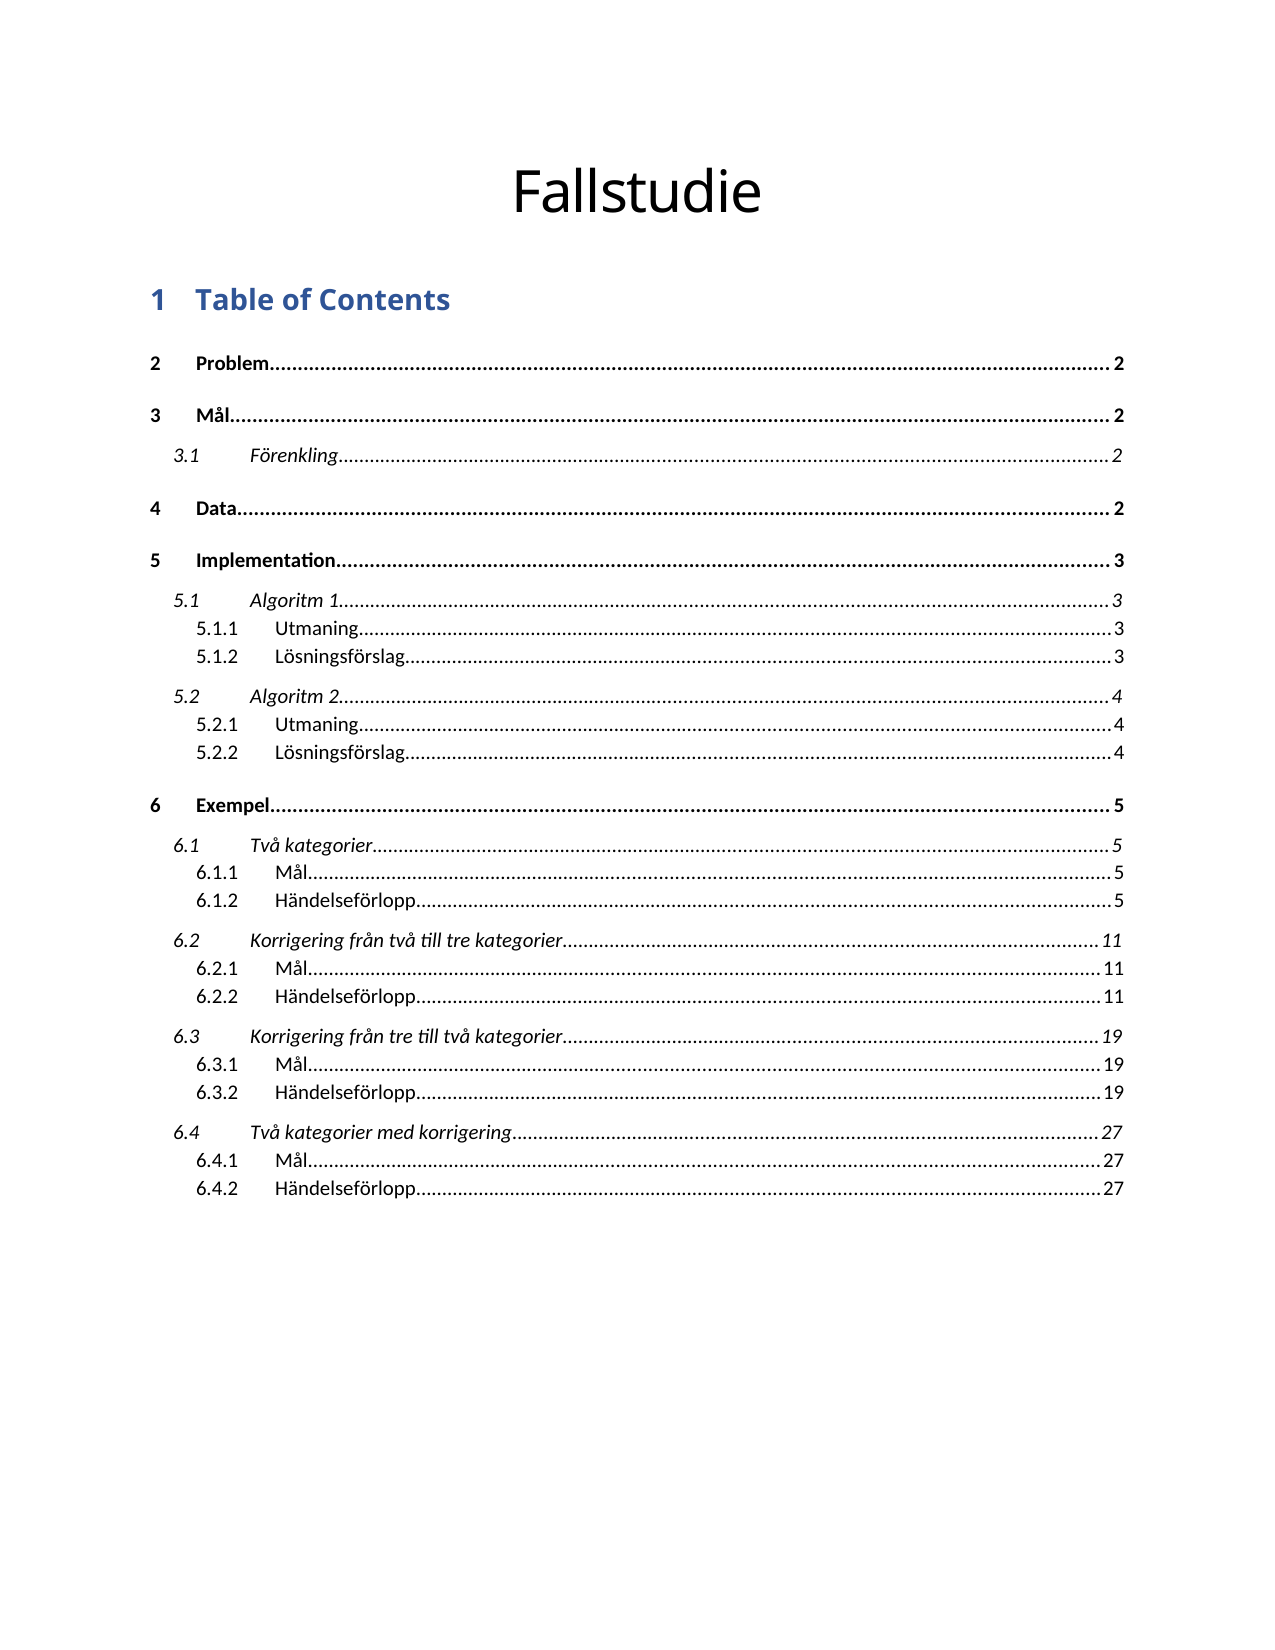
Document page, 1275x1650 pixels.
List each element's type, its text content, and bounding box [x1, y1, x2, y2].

title Fallstudie [150, 150, 1125, 229]
